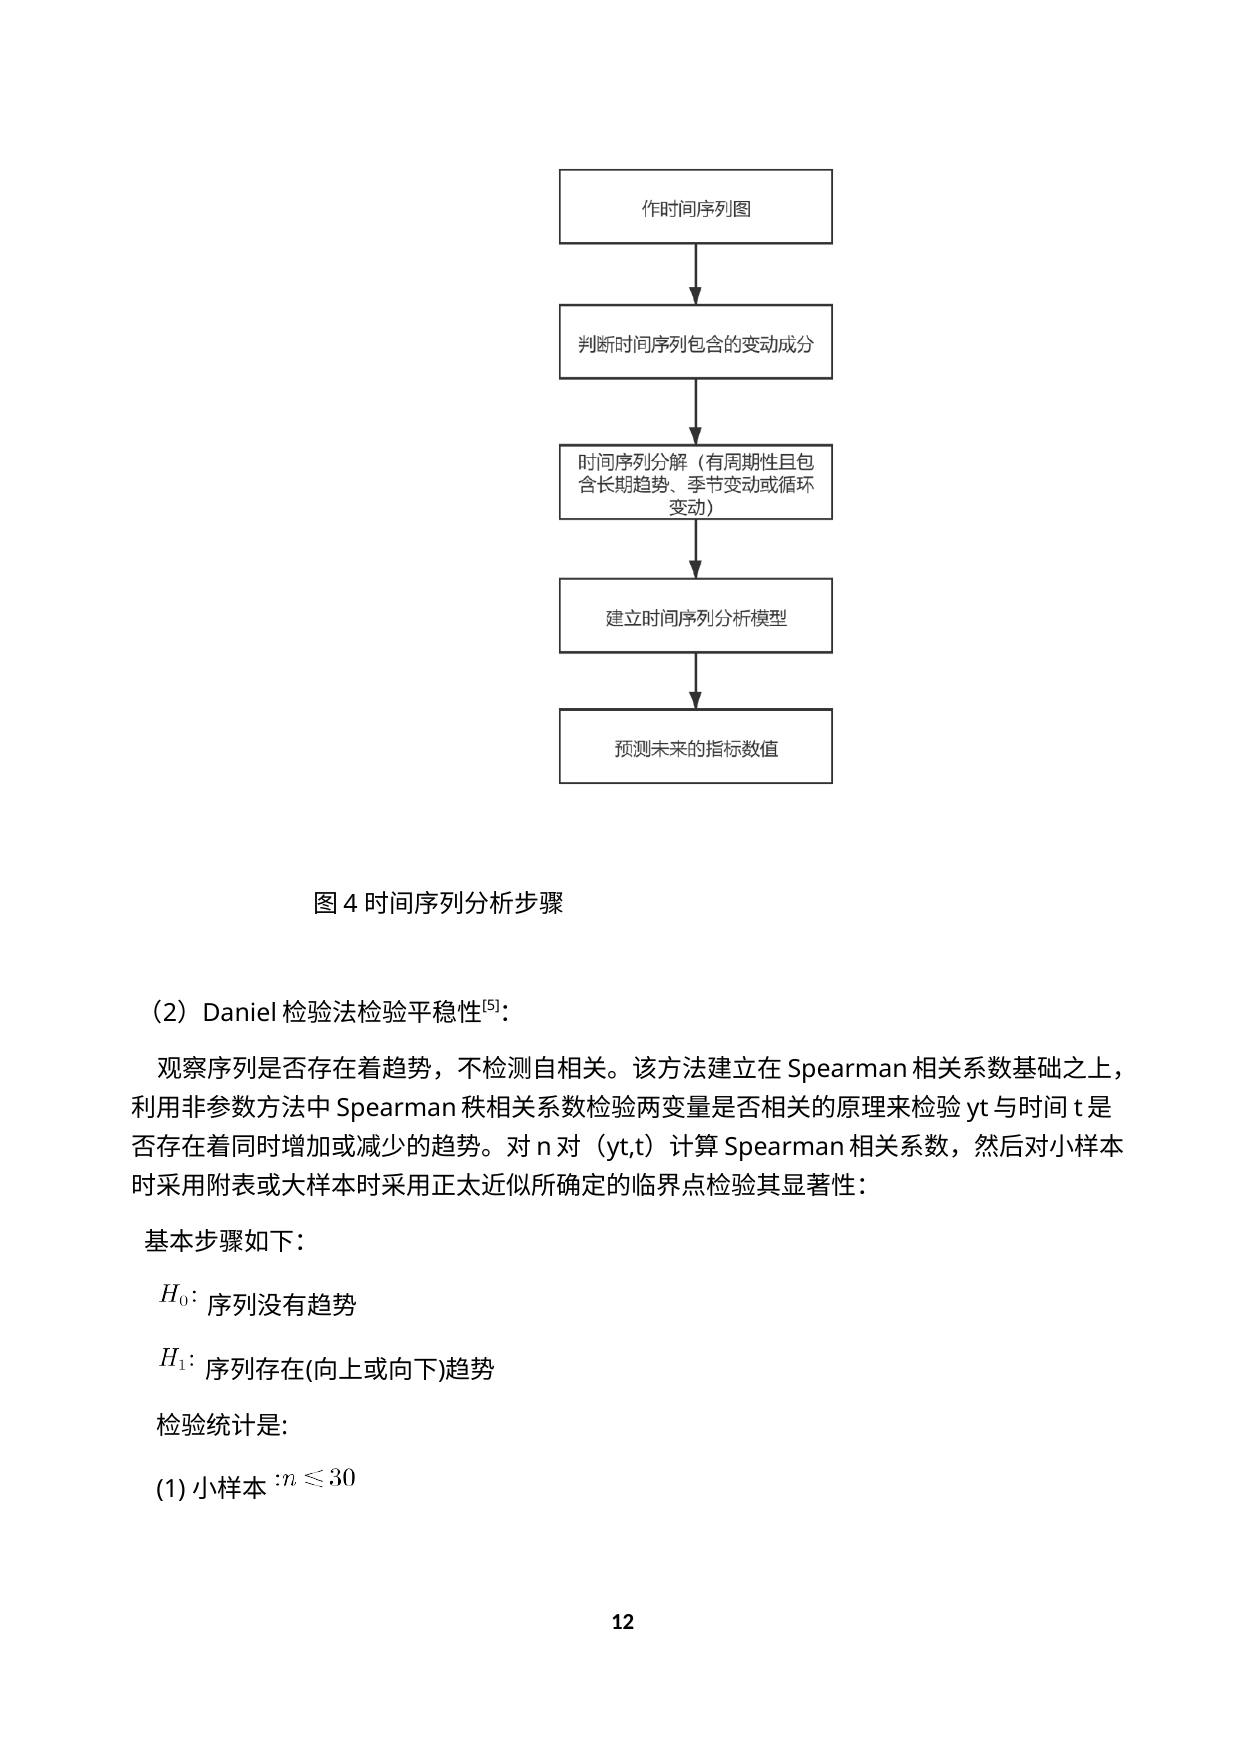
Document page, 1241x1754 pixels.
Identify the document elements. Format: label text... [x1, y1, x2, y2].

text 序列存在(向上或向下)趋势 [131, 1341, 1130, 1386]
text 基本步骤如下： [131, 1221, 1130, 1257]
text （2）Daniel检验法检验平稳性[5]： [131, 992, 1130, 1028]
text 检验统计是: [131, 1405, 1130, 1441]
text 观察序列是否存在着趋势，不检测自相关。该方法建立在Spearman相关系数基础之上，利用非参数方法中Spearman秩相关系数检验两变量是否相关的原理来检验yt与时间t是否存在着同时增加或减少的趋势。对n对（yt,t）计算Spearman相关系数，然后对小样本时采用附表或大样本时采用正太近似所确定的临界点检验其显著性： [131, 1048, 1130, 1201]
picture [531, 141, 859, 811]
text 序列没有趋势 [131, 1277, 1130, 1321]
text 图4 时间序列分析步骤 [131, 883, 1130, 919]
text (1) 小样本 [131, 1461, 1130, 1505]
